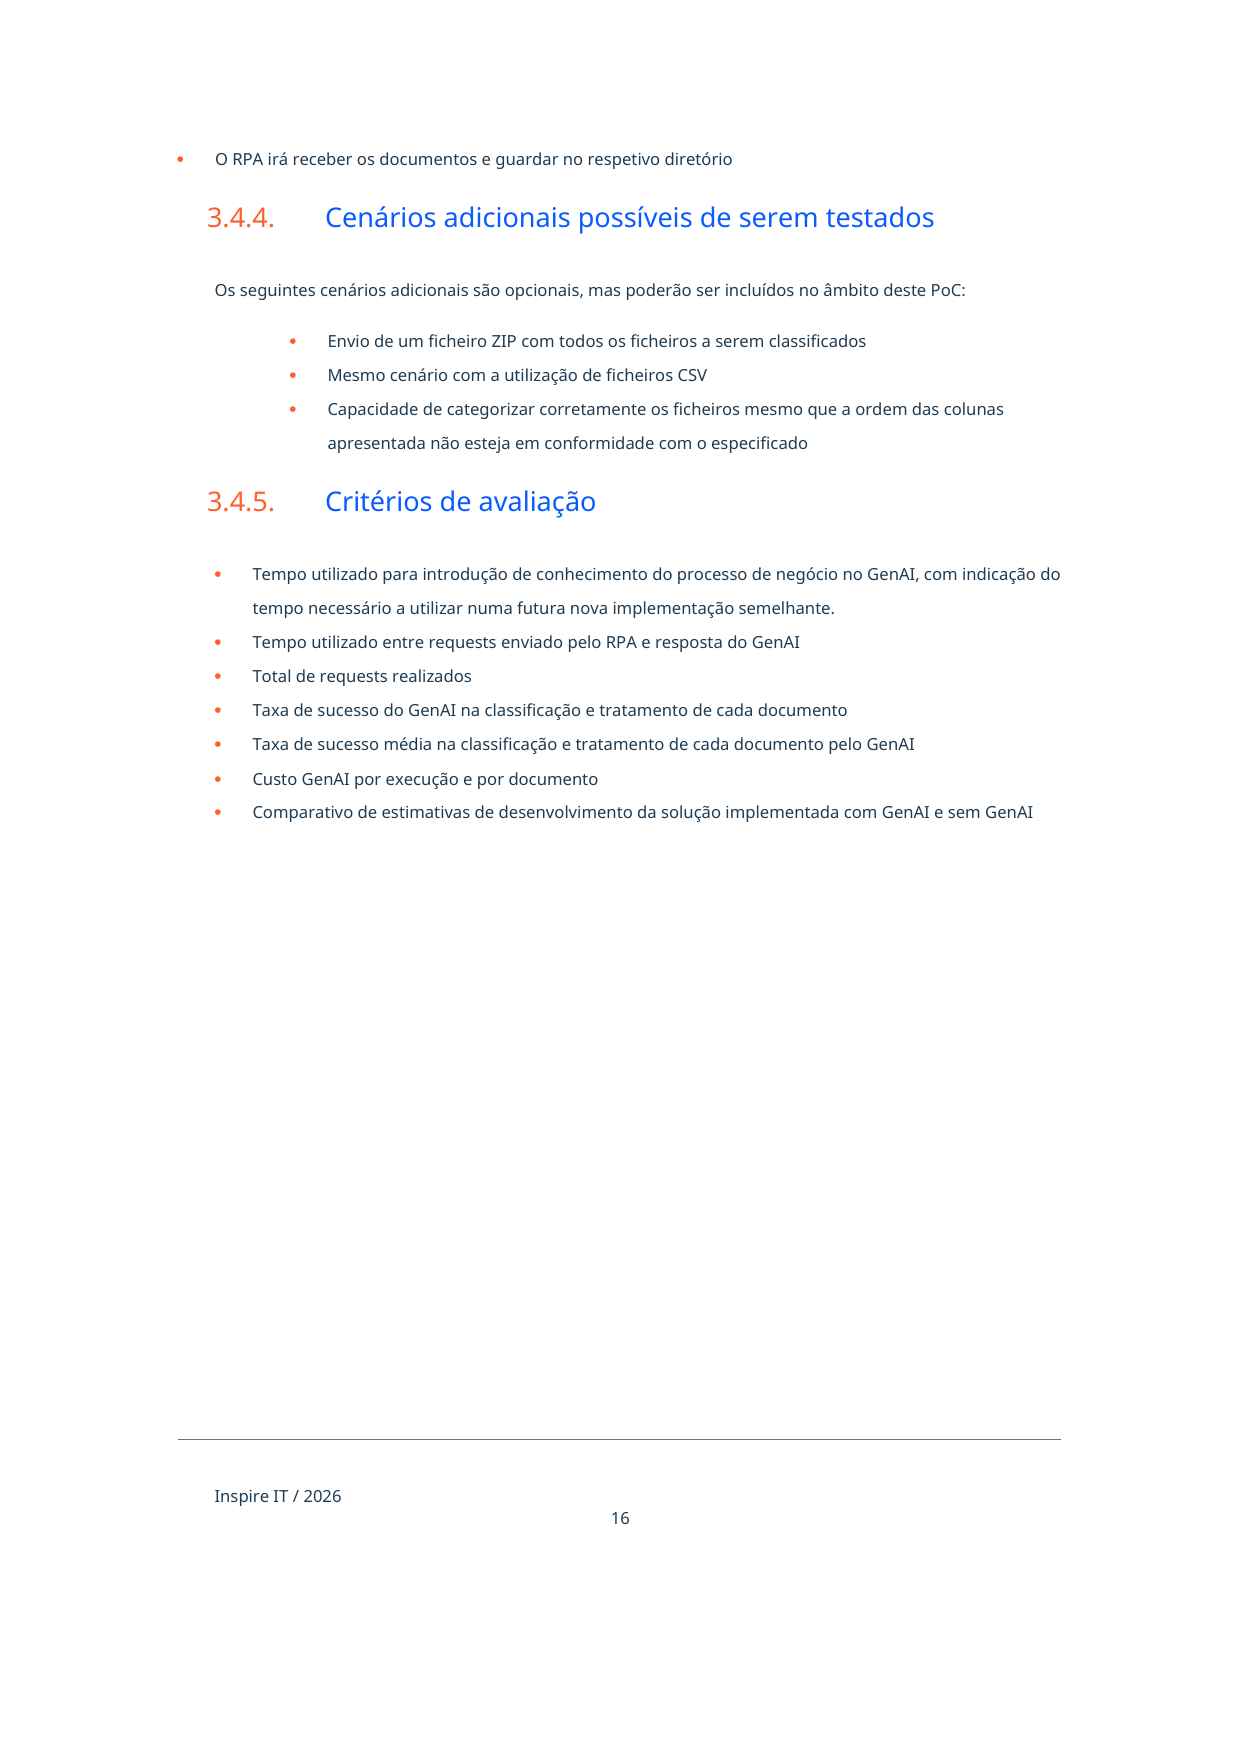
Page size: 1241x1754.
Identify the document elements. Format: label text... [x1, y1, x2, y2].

list Mesmo cenário com a utilização de ficheiros CSV [290, 363, 1063, 386]
subtitle Cenários adicionais possíveis de serem testados [207, 198, 1058, 235]
list Taxa de sucesso do GenAI na classificação e tratamento de cada documento [215, 699, 1063, 722]
list Taxa de sucesso média na classificação e tratamento de cada documento pelo GenAI [215, 733, 1063, 756]
subtitle Critérios de avaliação [207, 482, 1058, 519]
list Tempo utilizado para introdução de conhecimento do processo de negócio no GenAI, com indicação do tempo necessário a utilizar numa futura nova implementação semelhante. [215, 563, 1063, 619]
list Tempo utilizado entre requests enviado pelo RPA e resposta do GenAI [215, 631, 1063, 653]
list Comparativo de estimativas de desenvolvimento da solução implementada com GenAI e sem GenAI [215, 801, 1063, 824]
list Total de requests realizados [215, 665, 1063, 688]
list Capacidade de categorizar corretamente os ficheiros mesmo que a ordem das colunas apresentada não esteja em conformidade com o especificado [290, 398, 1063, 454]
list Custo GenAI por execução e por documento [215, 767, 1063, 790]
list Envio de um ficheiro ZIP com todos os ficheiros a serem classificados [290, 329, 1063, 352]
text Os seguintes cenários adicionais são opcionais, mas poderão ser incluídos no âmbito deste PoC: [177, 279, 1063, 301]
list O RPA irá receber os documentos e guardar no respetivo diretório [177, 148, 1063, 170]
